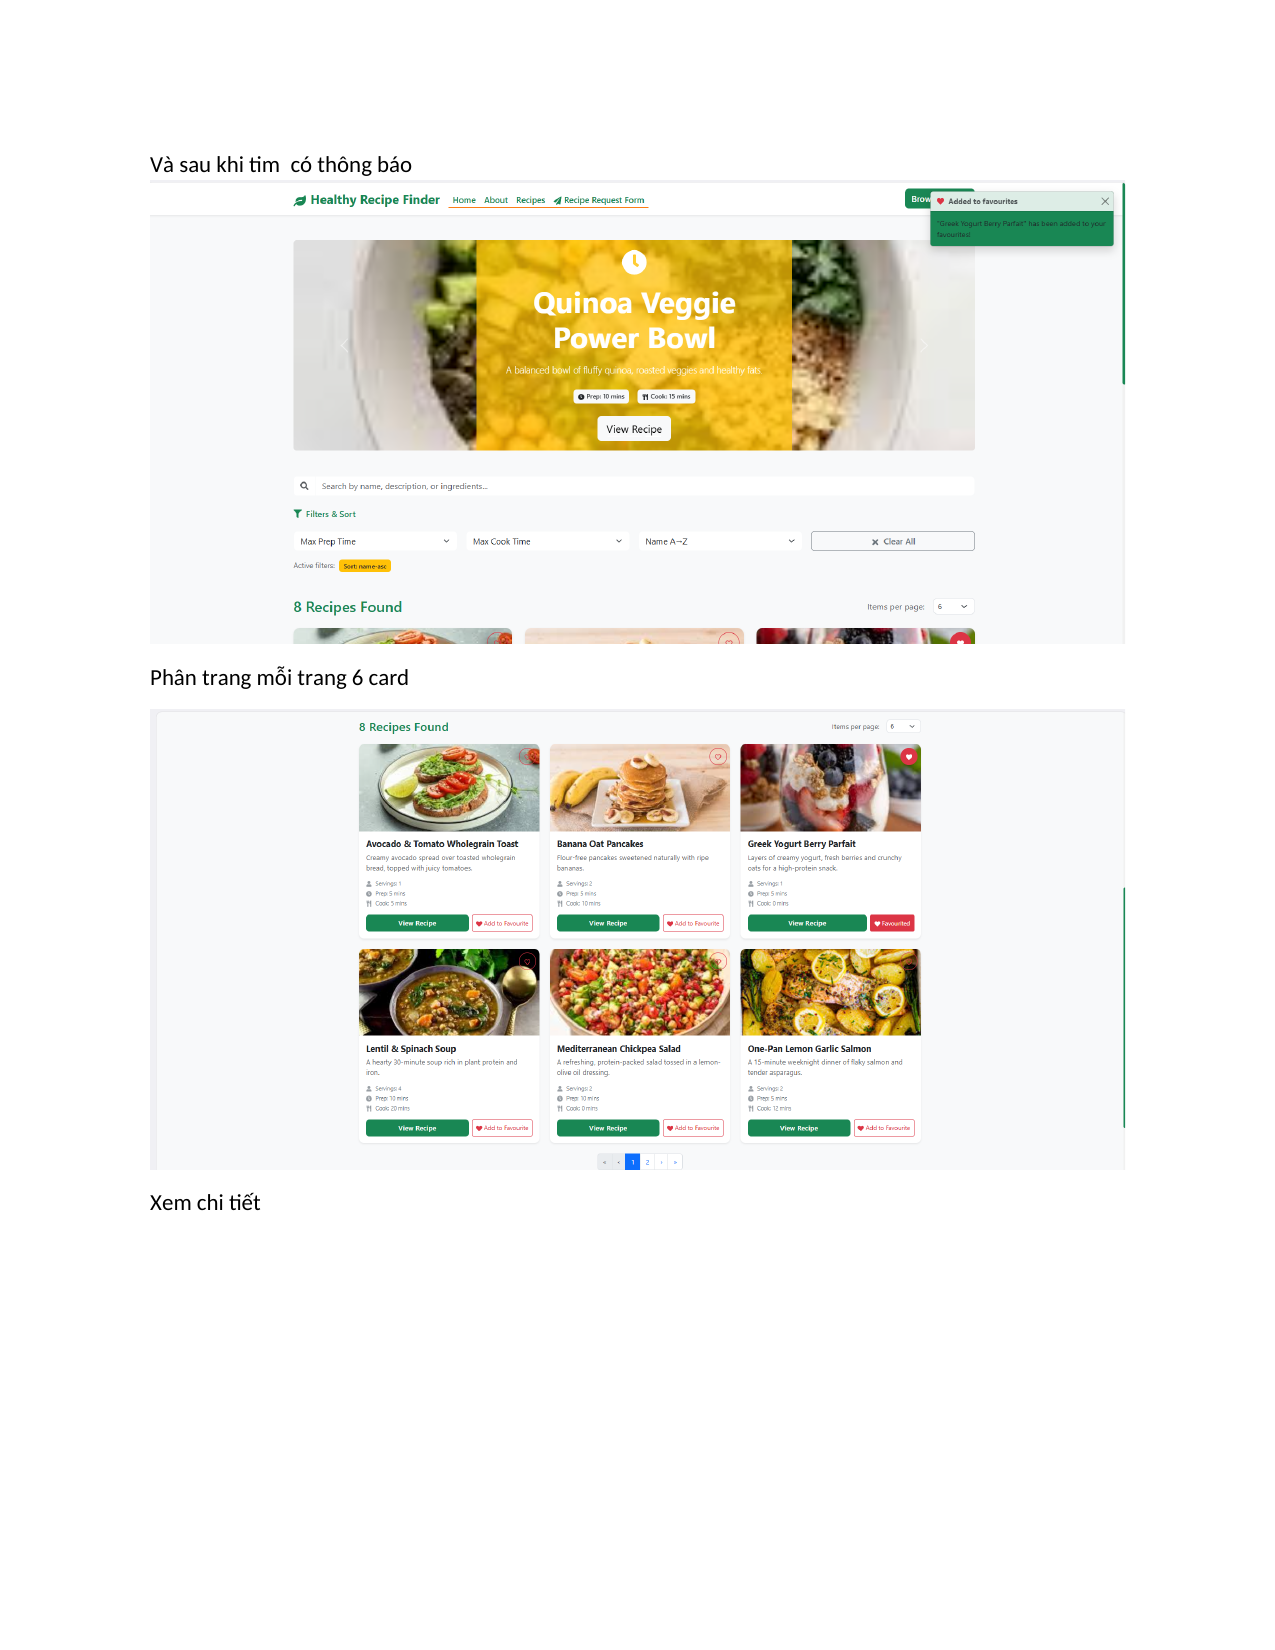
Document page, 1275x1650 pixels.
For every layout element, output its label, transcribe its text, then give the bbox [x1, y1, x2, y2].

picture [150, 709, 1125, 1170]
picture [150, 180, 1125, 644]
text Xem chi tiết [150, 1188, 1125, 1216]
text Phân trang mỗi trang 6 card [150, 663, 1125, 691]
text Và sau khi tim có thông báo [150, 150, 1125, 180]
